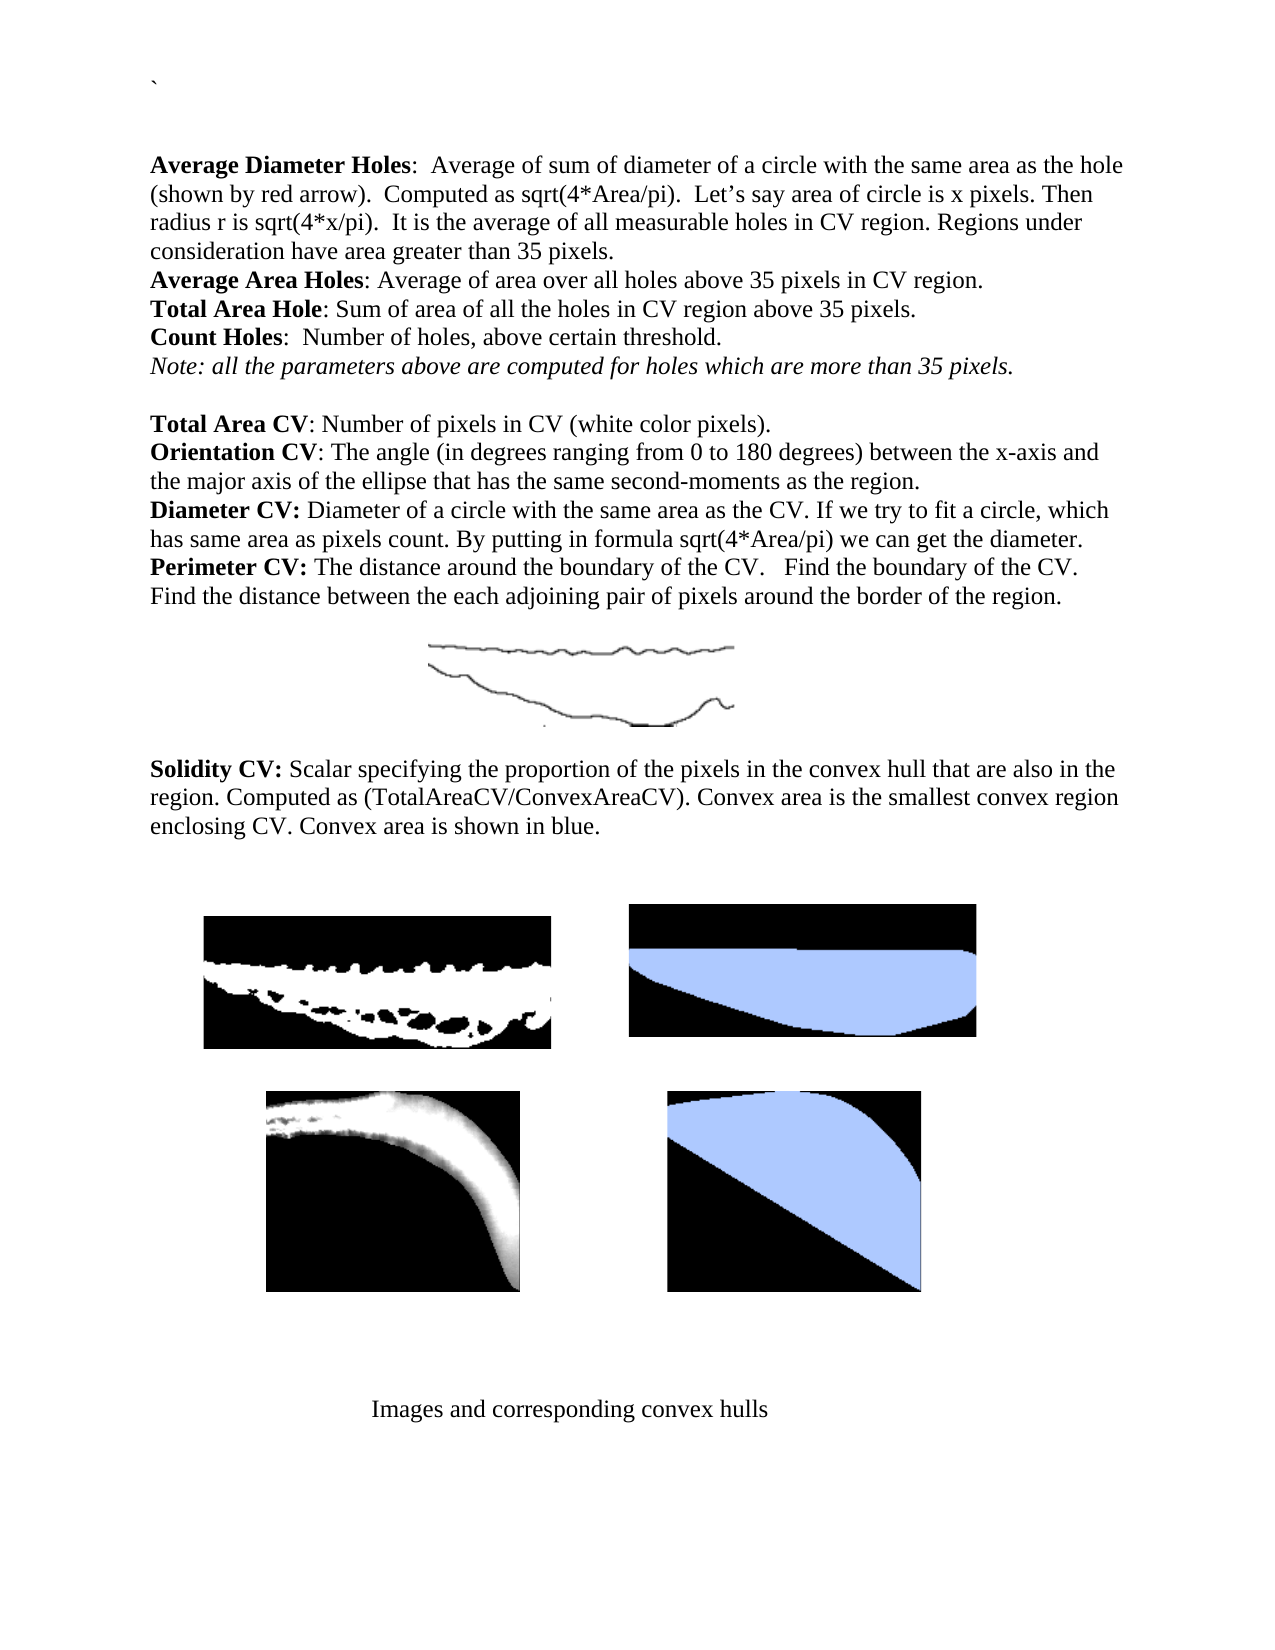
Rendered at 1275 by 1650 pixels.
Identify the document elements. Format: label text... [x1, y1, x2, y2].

text Orientation CV: The angle (in degrees ranging from 0 to 180 degrees) between the x-axis and the major axis of the ellipse that has the same second-moments as the region. [150, 437, 1125, 495]
text Count Holes: Number of holes, above certain threshold. [150, 322, 1125, 351]
text Solidity CV: Scalar specifying the proportion of the pixels in the convex hull that are also in the region. Computed as (TotalAreaCV/ConvexAreaCV). Convex area is the smallest convex region enclosing CV. Convex area is shown in blue. [150, 754, 1125, 840]
picture [428, 632, 735, 727]
text Perimeter CV: The distance around the boundary of the CV. Find the boundary of the CV. Find the distance between the each adjoining pair of pixels around the border of the region. [150, 552, 1125, 610]
text Average Diameter Holes: Average of sum of diameter of a circle with the same area as the hole (shown by red arrow). Computed as sqrt(4*Area/pi). Let’s say area of circle is x pixels. Then radius r is sqrt(4*x/pi). It is the average of all measurable holes in CV region. Regions under consideration have area greater than 35 pixels. [150, 150, 1125, 265]
text Note: all the parameters above are computed for holes which are more than 35 pixels. [150, 351, 1125, 380]
picture [203, 916, 552, 1049]
text Total Area Hole: Sum of area of all the holes in CV region above 35 pixels. [150, 294, 1125, 322]
picture [266, 1091, 520, 1292]
text Total Area CV: Number of pixels in CV (white color pixels). [150, 409, 1125, 437]
text Diameter CV: Diameter of a circle with the same area as the CV. If we try to fit a circle, which has same area as pixels count. By putting in formula sqrt(4*Area/pi) we can get the diameter. [150, 495, 1125, 552]
text Average Area Holes: Average of area over all holes above 35 pixels in CV region. [150, 265, 1125, 294]
